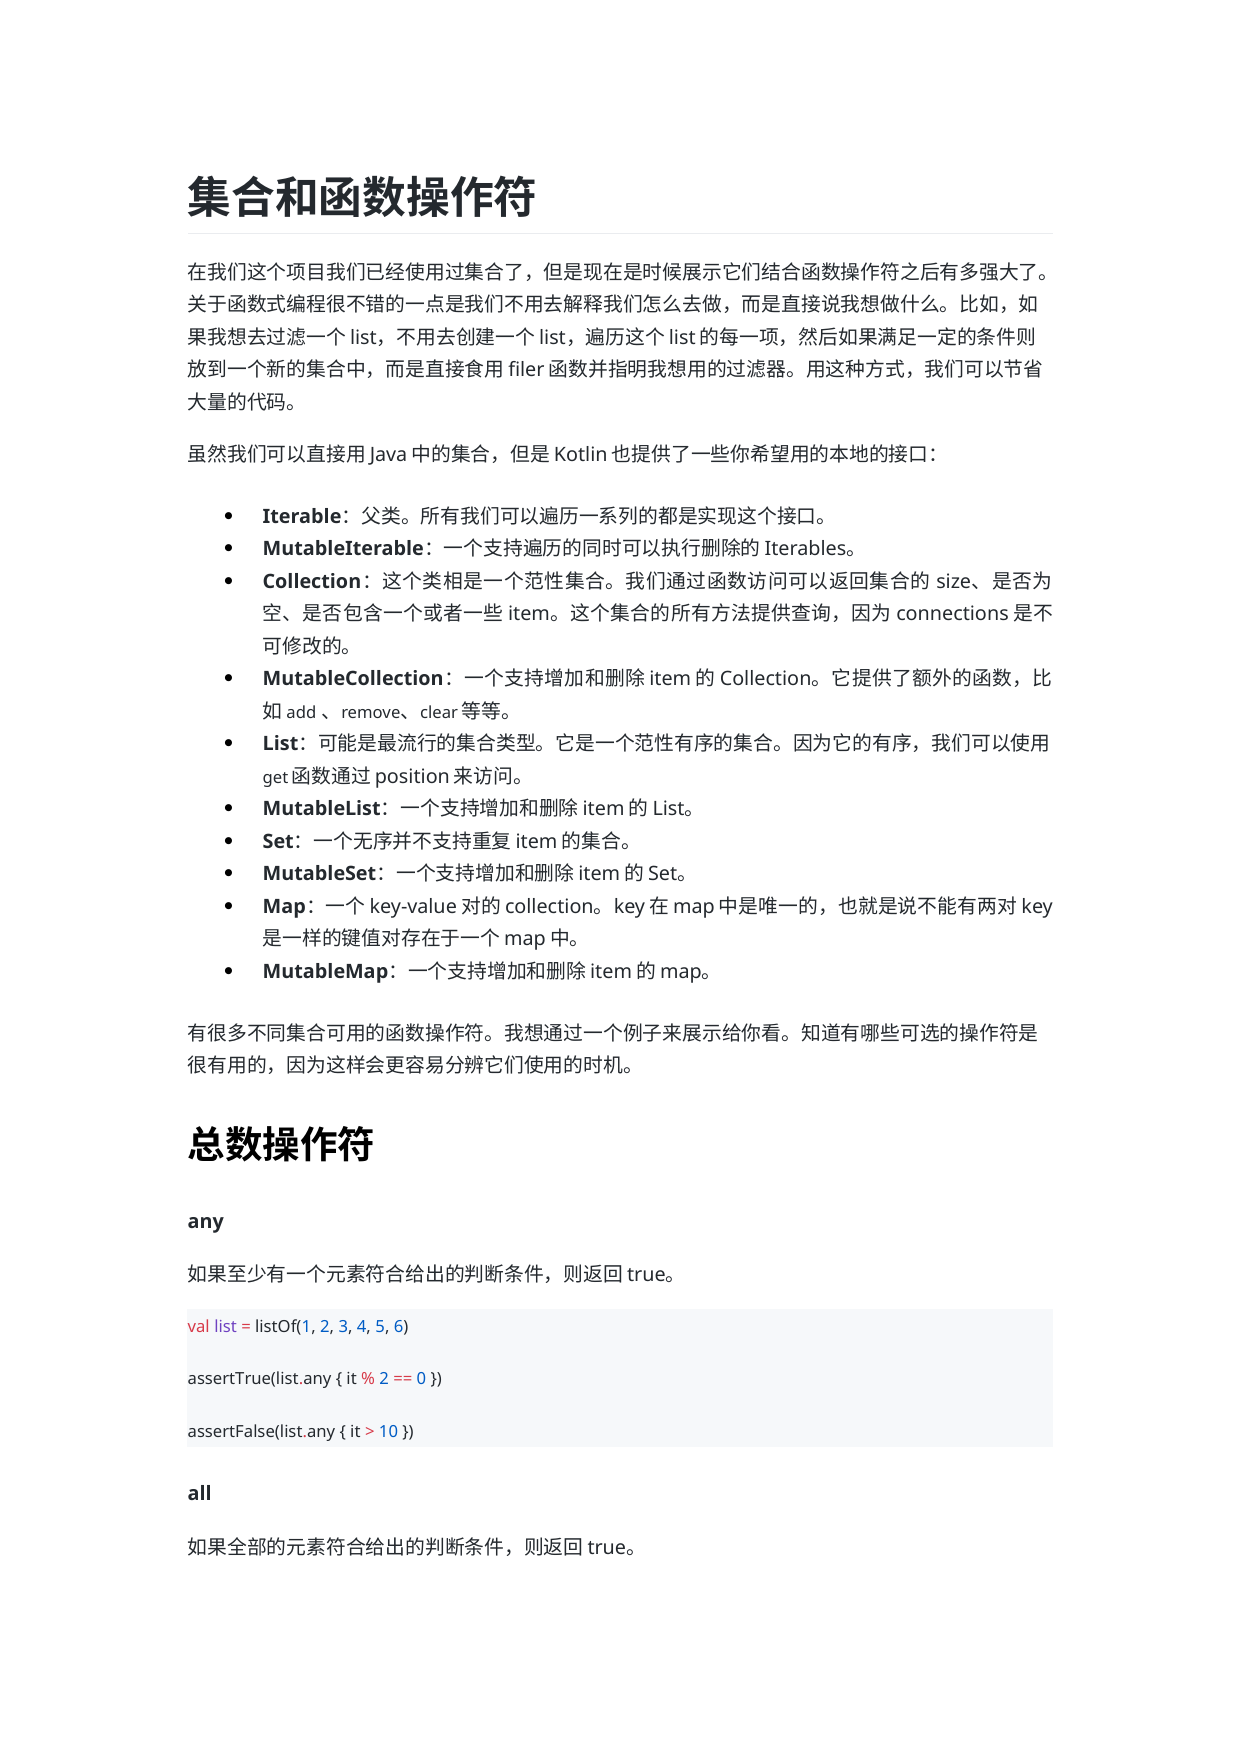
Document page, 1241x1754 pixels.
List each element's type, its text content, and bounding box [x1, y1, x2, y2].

subtitle 集合和函数操作符 [187, 162, 1053, 234]
list List：可能是最流行的集合类型。它是一个范性有序的集合。因为它的有序，我们可以使用get函数通过position来访问。 [225, 726, 1053, 791]
list Map：一个key-value对的collection。key在map中是唯一的，也就是说不能有两对key是一样的键值对存在于一个map中。 [225, 888, 1053, 953]
list Iterable：父类。所有我们可以遍历一系列的都是实现这个接口。 [225, 498, 1053, 531]
text assertFalse(list.any { it > 10 }) [187, 1414, 1053, 1447]
subtitle all [187, 1477, 1053, 1509]
list Collection：这个类相是一个范性集合。我们通过函数访问可以返回集合的size、是否为空、是否包含一个或者一些item。这个集合的所有方法提供查询，因为connections是不可修改的。 [225, 563, 1053, 661]
text 虽然我们可以直接用Java中的集合，但是Kotlin也提供了一些你希望用的本地的接口： [187, 437, 1053, 469]
subtitle 总数操作符 [187, 1109, 1053, 1174]
list MutableIterable：一个支持遍历的同时可以执行删除的Iterables。 [225, 531, 1053, 563]
list MutableSet：一个支持增加和删除item的Set。 [225, 856, 1053, 888]
text assertTrue(list.any { it % 2 == 0 }) [187, 1362, 1053, 1394]
text 如果全部的元素符合给出的判断条件，则返回true。 [187, 1529, 1053, 1562]
list Set：一个无序并不支持重复item的集合。 [225, 823, 1053, 856]
list MutableMap：一个支持增加和删除item的map。 [225, 953, 1053, 986]
text val list = listOf(1, 2, 3, 4, 5, 6) [187, 1309, 1053, 1342]
subtitle any [187, 1204, 1053, 1237]
text 如果至少有一个元素符合给出的判断条件，则返回true。 [187, 1257, 1053, 1289]
text 在我们这个项目我们已经使用过集合了，但是现在是时候展示它们结合函数操作符之后有多强大了。关于函数式编程很不错的一点是我们不用去解释我们怎么去做，而是直接说我想做什么。比如，如果我想去过滤一个list，不用去创建一个list，遍历这个list的每一项，然后如果满足一定的条件则放到一个新的集合中，而是直接食用filer函数并指明我想用的过滤器。用这种方式，我们可以节省大量的代码。 [187, 254, 1053, 417]
text 有很多不同集合可用的函数操作符。我想通过一个例子来展示给你看。知道有哪些可选的操作符是很有用的，因为这样会更容易分辨它们使用的时机。 [187, 1015, 1053, 1080]
list MutableList：一个支持增加和删除item的List。 [225, 791, 1053, 823]
list MutableCollection：一个支持增加和删除item的Collection。它提供了额外的函数，比如add 、remove、clear等等。 [225, 661, 1053, 726]
